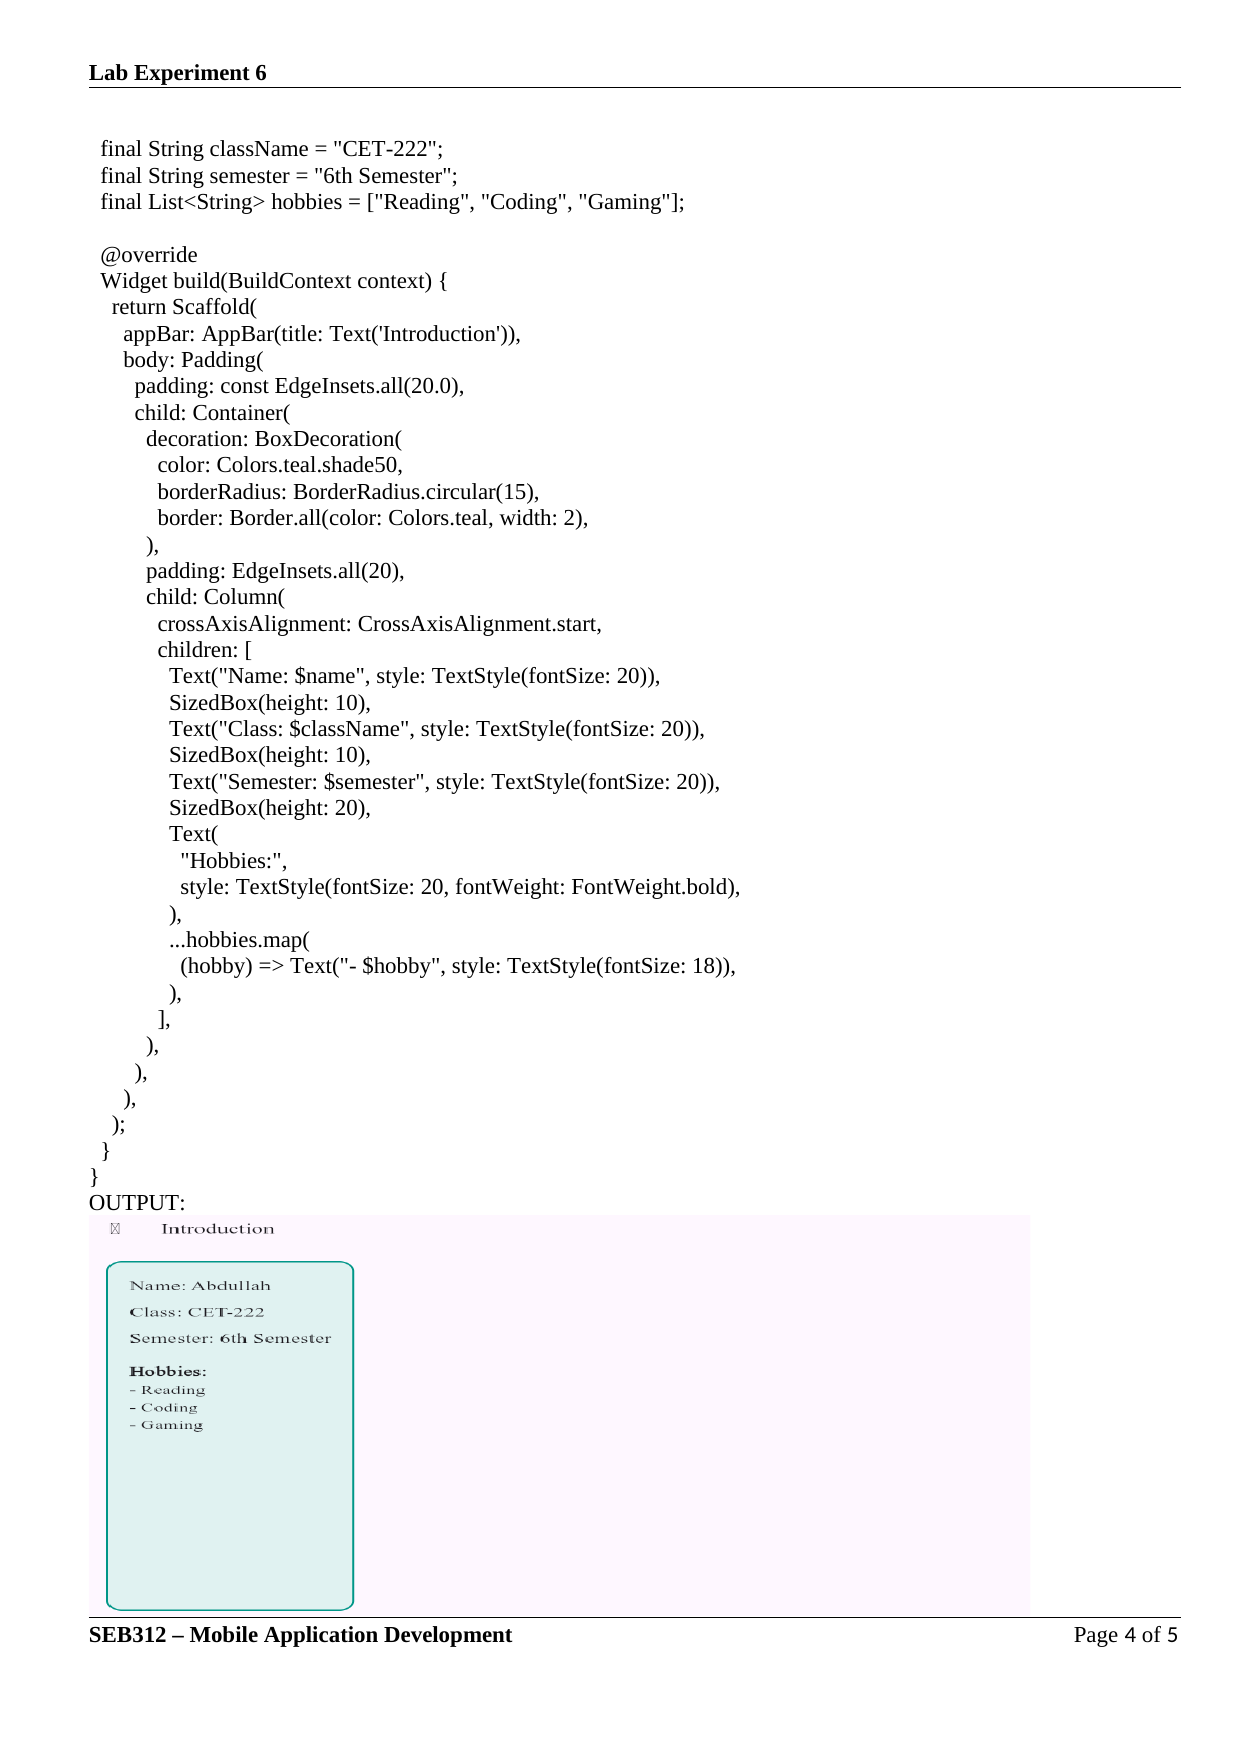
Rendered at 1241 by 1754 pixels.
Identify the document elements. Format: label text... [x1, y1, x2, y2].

text style: TextStyle(fontSize: 20, fontWeight: FontWeight.bold), [89, 873, 1181, 899]
text SizedBox(height: 10), [89, 741, 1181, 768]
text body: Padding( [89, 346, 1181, 372]
text appBar: AppBar(title: Text('Introduction')), [89, 320, 1181, 346]
text } [89, 1137, 1181, 1163]
text border: Border.all(color: Colors.teal, width: 2), [89, 504, 1181, 531]
text Widget build(BuildContext context) { [89, 267, 1181, 293]
text Text("Class: $className", style: TextStyle(fontSize: 20)), [89, 715, 1181, 741]
text children: [ [89, 636, 1181, 662]
picture [88, 1215, 1031, 1616]
text Text( [89, 821, 1181, 847]
text } [89, 1163, 1181, 1189]
text Text("Semester: $semester", style: TextStyle(fontSize: 20)), [89, 768, 1181, 794]
text ), [89, 531, 1181, 557]
text SizedBox(height: 20), [89, 794, 1181, 821]
text final String semester = "6th Semester"; [89, 162, 1181, 188]
text ...hobbies.map( [89, 926, 1181, 952]
text "Hobbies:", [89, 847, 1181, 873]
text final List<String> hobbies = ["Reading", "Coding", "Gaming"]; [89, 188, 1181, 214]
text final String className = "CET-222"; [89, 135, 1181, 162]
text child: Container( [89, 399, 1181, 425]
text OUTPUT: [89, 1189, 1181, 1216]
text borderRadius: BorderRadius.circular(15), [89, 478, 1181, 504]
text child: Column( [89, 583, 1181, 610]
text color: Colors.teal.shade50, [89, 452, 1181, 478]
text SizedBox(height: 10), [89, 689, 1181, 715]
text padding: EdgeInsets.all(20), [89, 557, 1181, 583]
text decoration: BoxDecoration( [89, 425, 1181, 452]
text ), [89, 979, 1181, 1005]
text ), [89, 1084, 1181, 1110]
text return Scaffold( [89, 293, 1181, 320]
text padding: const EdgeInsets.all(20.0), [89, 372, 1181, 399]
text crossAxisAlignment: CrossAxisAlignment.start, [89, 610, 1181, 636]
text ), [89, 1031, 1181, 1058]
text ); [89, 1110, 1181, 1137]
text ), [89, 899, 1181, 926]
text Text("Name: $name", style: TextStyle(fontSize: 20)), [89, 662, 1181, 689]
text @override [89, 241, 1181, 267]
text ), [89, 1058, 1181, 1084]
text ], [89, 1005, 1181, 1031]
text (hobby) => Text("- $hobby", style: TextStyle(fontSize: 18)), [89, 952, 1181, 979]
